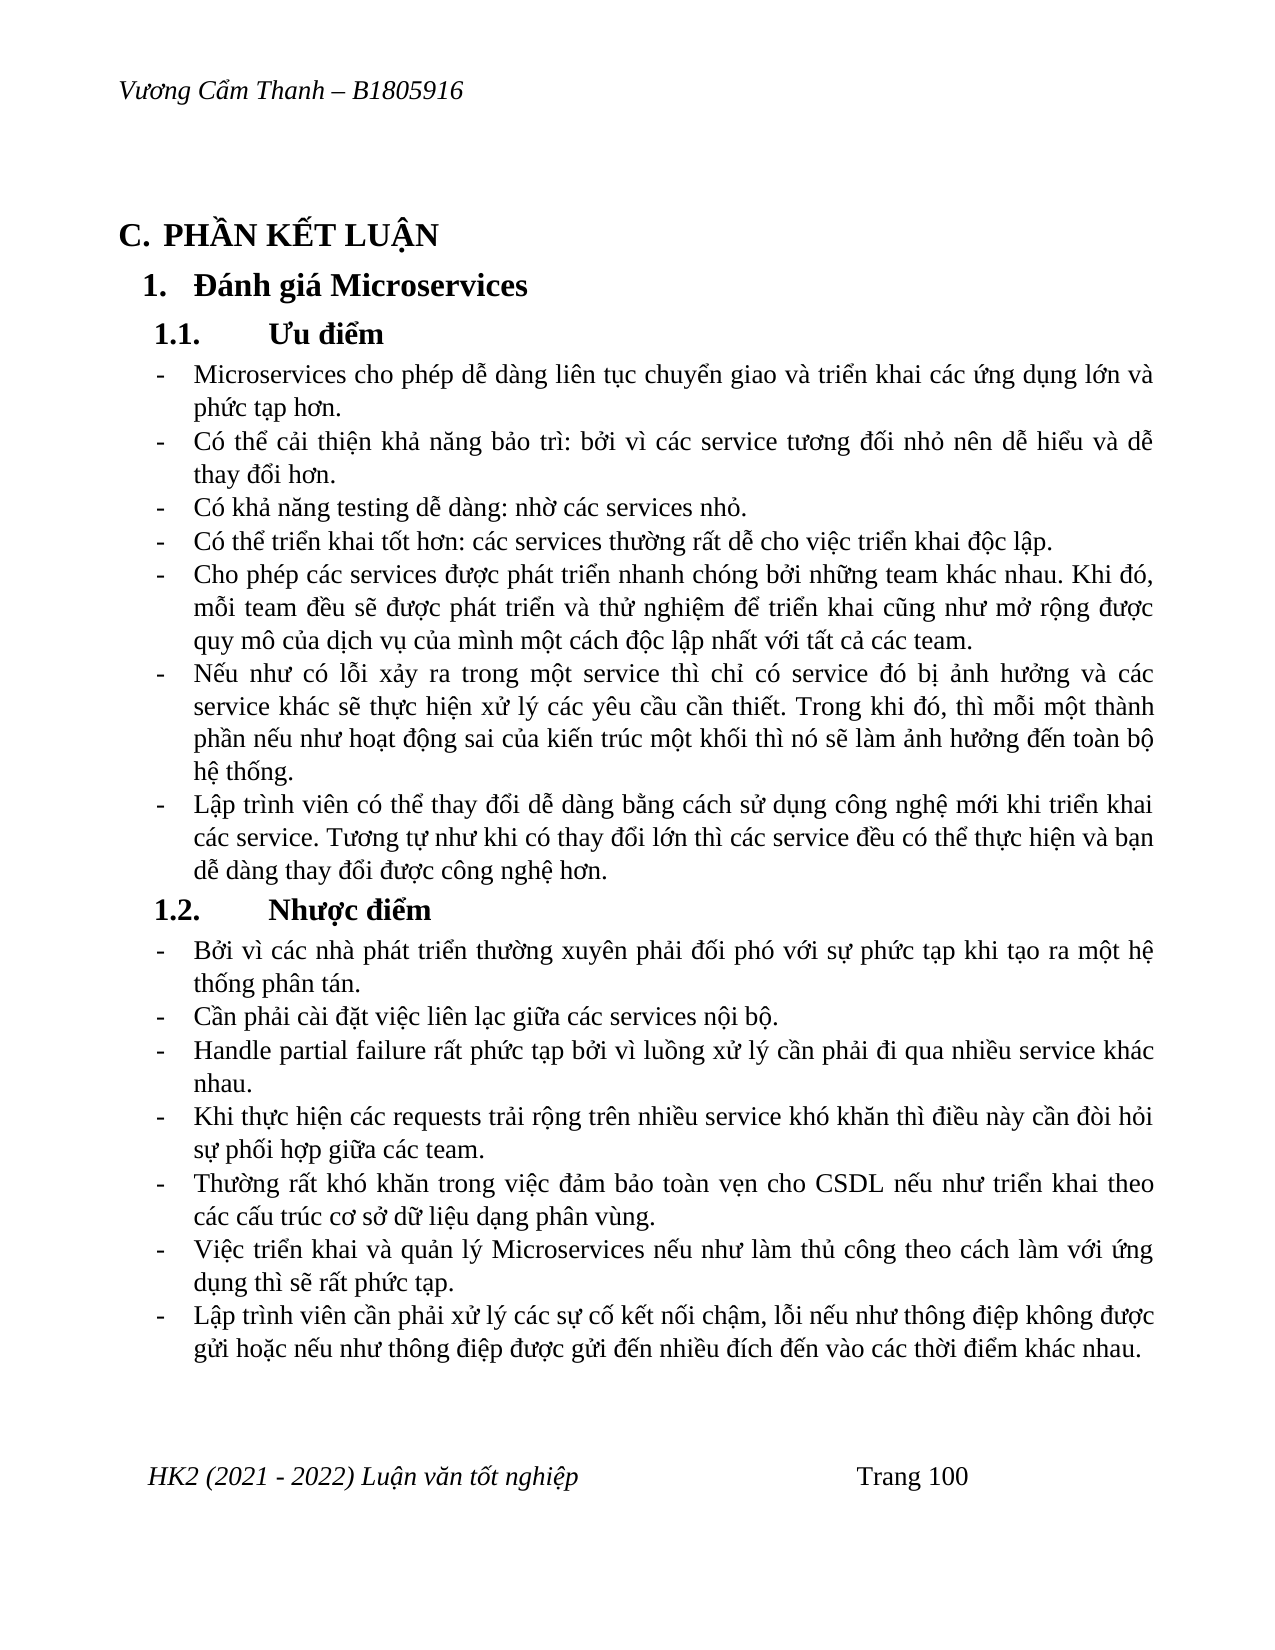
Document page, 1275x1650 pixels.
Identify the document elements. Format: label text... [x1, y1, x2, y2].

list Microservices cho phép dễ dàng liên tục chuyển giao và triển khai các ứng dụng lớn và phức tạp hơn. [156, 358, 1156, 422]
subtitle Ưu điểm [148, 315, 1157, 351]
subtitle Nhược điểm [148, 891, 1157, 927]
list Nếu như có lỗi xảy ra trong một service thì chỉ có service đó bị ảnh hưởng và các service khác sẽ thực hiện xử lý các yêu cầu cần thiết. Trong khi đó, thì mỗi một thành phần nếu như hoạt động sai của kiến trúc một khối thì nó sẽ làm ảnh hưởng đến toàn bộ hệ thống. [156, 657, 1156, 786]
list Lập trình viên cần phải xử lý các sự cố kết nối chậm, lỗi nếu như thông điệp không được gửi hoặc nếu như thông điệp được gửi đến nhiều đích đến vào các thời điểm khác nhau. [156, 1299, 1156, 1363]
list Thường rất khó khăn trong việc đảm bảo toàn vẹn cho CSDL nếu như triển khai theo các cấu trúc cơ sở dữ liệu dạng phân vùng. [156, 1167, 1156, 1231]
list Có thể triển khai tốt hơn: các services thường rất dễ cho việc triển khai độc lập. [156, 524, 1156, 556]
list Cần phải cài đặt việc liên lạc giữa các services nội bộ. [156, 1001, 1156, 1032]
list Bởi vì các nhà phát triển thường xuyên phải đối phó với sự phức tạp khi tạo ra một hệ thống phân tán. [156, 934, 1156, 998]
list Có khả năng testing dễ dàng: nhờ các services nhỏ. [156, 491, 1156, 522]
subtitle Phần kết luận [118, 215, 1157, 253]
list Handle partial failure rất phức tạp bởi vì luồng xử lý cần phải đi qua nhiều service khác nhau. [156, 1034, 1156, 1098]
list Có thể cải thiện khả năng bảo trì: bởi vì các service tương đối nhỏ nên dễ hiểu và dễ thay đổi hơn. [156, 425, 1156, 489]
list Cho phép các services được phát triển nhanh chóng bởi những team khác nhau. Khi đó, mỗi team đều sẽ được phát triển và thử nghiệm để triển khai cũng như mở rộng được quy mô của dịch vụ của mình một cách độc lập nhất với tất cả các team. [156, 558, 1156, 655]
list Khi thực hiện các requests trải rộng trên nhiều service khó khăn thì điều này cần đòi hỏi sự phối hợp giữa các team. [156, 1100, 1156, 1164]
list Việc triển khai và quản lý Microservices nếu như làm thủ công theo cách làm với ứng dụng thì sẽ rất phức tạp. [156, 1233, 1156, 1297]
subtitle Đánh giá Microservices [142, 265, 1157, 303]
list Lập trình viên có thể thay đổi dễ dàng bằng cách sử dụng công nghệ mới khi triển khai các service. Tương tự như khi có thay đổi lớn thì các service đều có thể thực hiện và bạn dễ dàng thay đổi được công nghệ hơn. [156, 788, 1156, 885]
